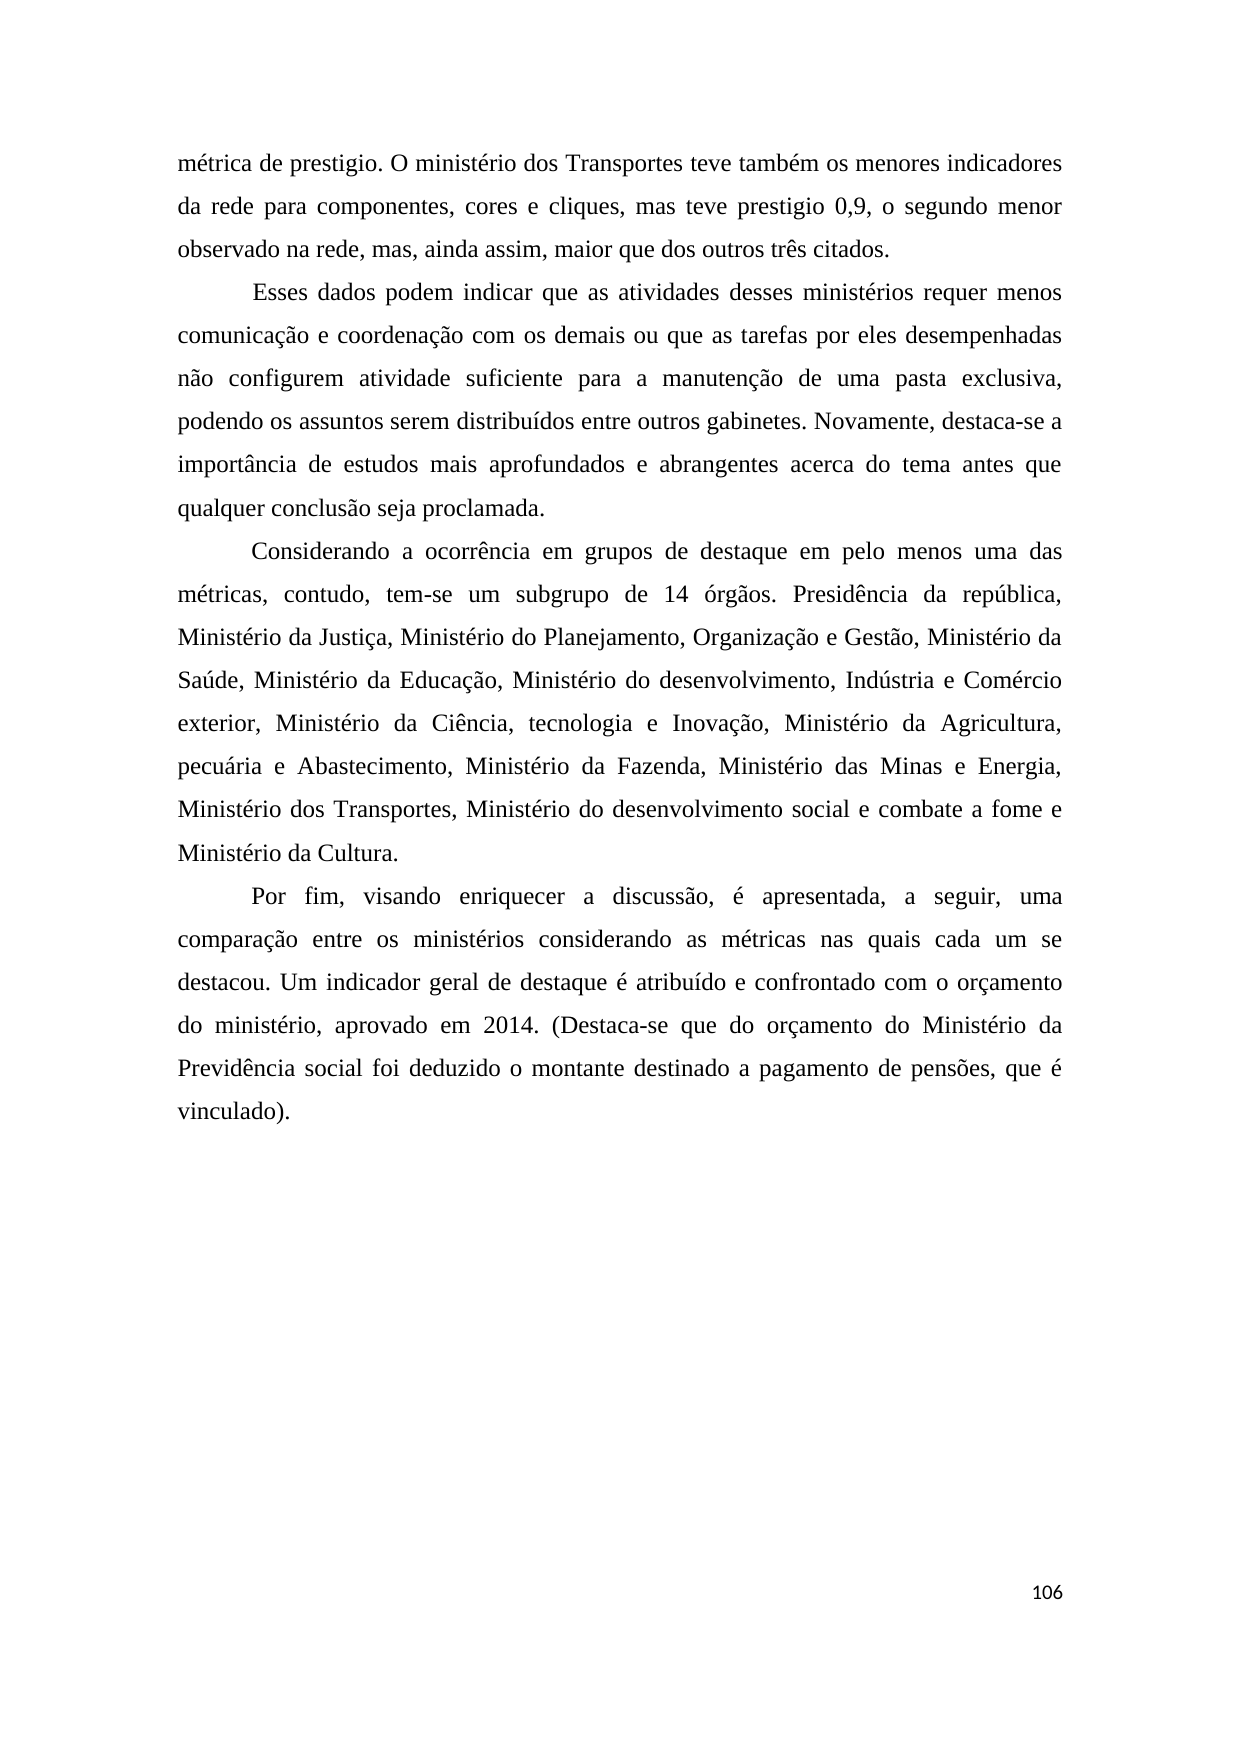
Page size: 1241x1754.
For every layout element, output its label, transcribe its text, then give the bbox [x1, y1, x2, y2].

text Esses dados podem indicar que as atividades desses ministérios requer menos comunicação e coordenação com os demais ou que as tarefas por eles desempenhadas não configurem atividade suficiente para a manutenção de uma pasta exclusiva, podendo os assuntos serem distribuídos entre outros gabinetes. Novamente, destaca-se a importância de estudos mais aprofundados e abrangentes acerca do tema antes que qualquer conclusão seja proclamada. [177, 277, 1063, 521]
text Considerando a ocorrência em grupos de destaque em pelo menos uma das métricas, contudo, tem-se um subgrupo de 14 órgãos. Presidência da república, Ministério da Justiça, Ministério do Planejamento, Organização e Gestão, Ministério da Saúde, Ministério da Educação, Ministério do desenvolvimento, Indústria e Comércio exterior, Ministério da Ciência, tecnologia e Inovação, Ministério da Agricultura, pecuária e Abastecimento, Ministério da Fazenda, Ministério das Minas e Energia, Ministério dos Transportes, Ministério do desenvolvimento social e combate a fome e Ministério da Cultura. [177, 536, 1063, 866]
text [177, 148, 1063, 263]
text Por fim, visando enriquecer a discussão, é apresentada, a seguir, uma comparação entre os ministérios considerando as métricas nas quais cada um se destacou. Um indicador geral de destaque é atribuído e confrontado com o orçamento do ministério, aprovado em 2014. (Destaca-se que do orçamento do Ministério da Previdência social foi deduzido o montante destinado a pagamento de pensões, que é vinculado). [177, 881, 1063, 1125]
